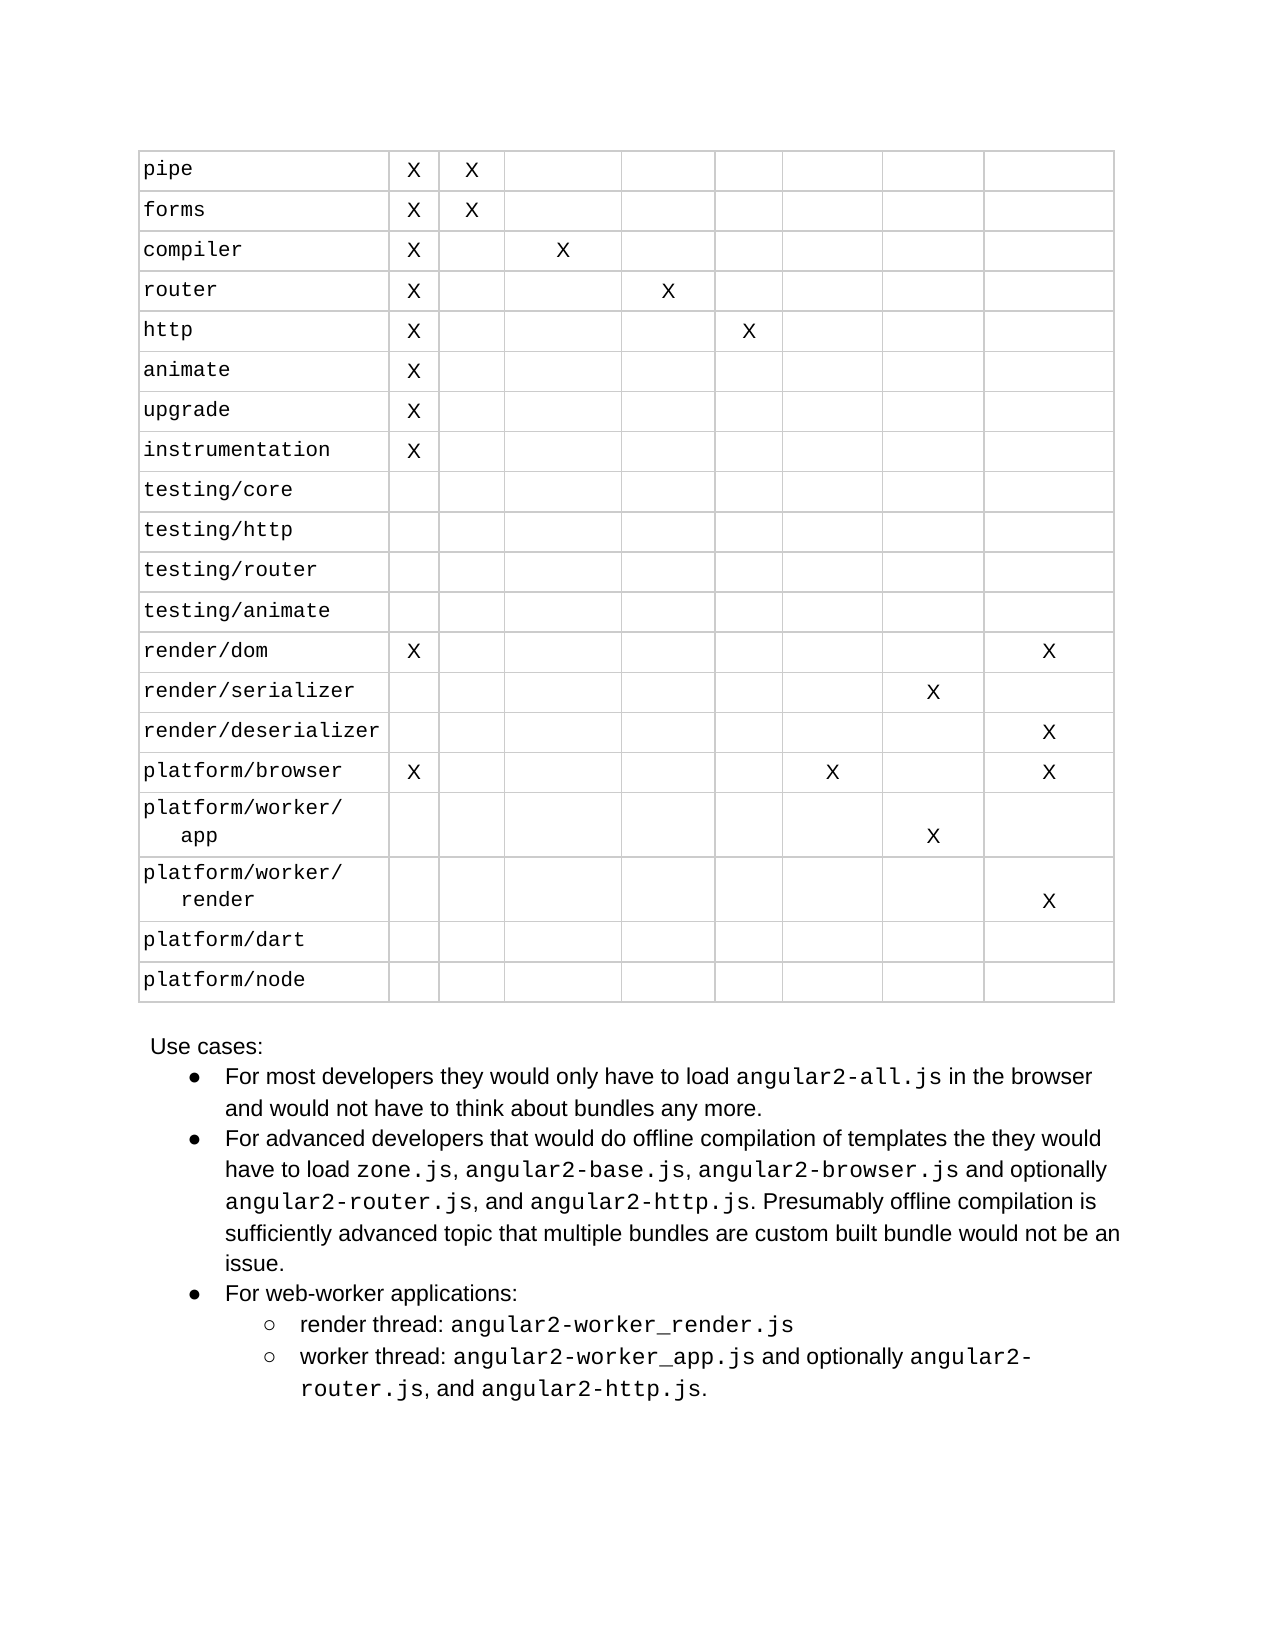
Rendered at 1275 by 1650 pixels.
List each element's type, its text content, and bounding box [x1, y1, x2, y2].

table_cell [883, 472, 983, 511]
table_cell [440, 472, 504, 511]
table_cell [505, 553, 621, 591]
text Use cases: [150, 1033, 1125, 1059]
table_cell [622, 963, 714, 1001]
table_cell [622, 713, 714, 752]
table_cell [985, 272, 1113, 310]
table_cell [440, 392, 504, 431]
table_cell [985, 472, 1113, 511]
table_cell [505, 513, 621, 551]
table_cell [390, 963, 438, 1001]
table_cell [505, 192, 621, 230]
table_cell X [390, 192, 438, 230]
table_cell X [716, 312, 782, 351]
table_cell [783, 513, 882, 551]
table_cell [622, 553, 714, 591]
table_cell testing/core [140, 472, 388, 511]
table_cell [783, 858, 882, 921]
table_cell [622, 593, 714, 631]
table_cell [716, 513, 782, 551]
table_cell [783, 633, 882, 671]
table_cell [883, 232, 983, 270]
table_cell platform/dart [140, 922, 388, 961]
table_cell [505, 633, 621, 671]
table_cell X [390, 633, 438, 671]
table_cell [505, 753, 621, 792]
table_cell [505, 858, 621, 921]
table_cell animate [140, 352, 388, 391]
table_cell [505, 673, 621, 711]
table_cell X [390, 352, 438, 391]
table_cell [440, 553, 504, 591]
table_cell [440, 352, 504, 391]
table_cell [783, 192, 882, 230]
table_cell [505, 793, 621, 856]
table_cell X [390, 232, 438, 270]
table_cell X [883, 793, 983, 856]
list For most developers they would only have to load angular2-all.js in the browser and would not have to think about bundles any more. [187, 1063, 1125, 1122]
table_cell [440, 513, 504, 551]
table_cell testing/http [140, 513, 388, 551]
table_cell [622, 673, 714, 711]
table_cell [505, 713, 621, 752]
table_cell [505, 593, 621, 631]
table_cell [440, 432, 504, 471]
table_cell [440, 593, 504, 631]
table_cell [883, 352, 983, 391]
table_cell [716, 472, 782, 511]
table_cell [783, 793, 882, 856]
table_cell [390, 593, 438, 631]
table_cell [505, 472, 621, 511]
table_cell platform/browser [140, 753, 388, 792]
table_cell [390, 673, 438, 711]
table_cell [622, 392, 714, 431]
table_cell [883, 513, 983, 551]
table_cell [716, 593, 782, 631]
table_cell [716, 713, 782, 752]
table_cell [883, 152, 983, 190]
table_cell [883, 963, 983, 1001]
table_cell [622, 192, 714, 230]
table_cell testing/router [140, 553, 388, 591]
table_cell [883, 192, 983, 230]
table_cell [716, 352, 782, 391]
table_cell X [390, 432, 438, 471]
table_cell instrumentation [140, 432, 388, 471]
table_cell [716, 633, 782, 671]
table_cell [883, 432, 983, 471]
table_cell [390, 553, 438, 591]
table_cell [505, 963, 621, 1001]
table_cell [783, 272, 882, 310]
table_cell pipe [140, 152, 388, 190]
table_cell [622, 432, 714, 471]
table_cell X [985, 858, 1113, 921]
table_cell [622, 513, 714, 551]
table_cell [883, 272, 983, 310]
table_cell X [390, 392, 438, 431]
table_cell [985, 553, 1113, 591]
list For web-worker applications: [187, 1280, 1125, 1307]
table_cell [985, 963, 1113, 1001]
table_cell [505, 152, 621, 190]
table_cell X [505, 232, 621, 270]
table_cell [505, 392, 621, 431]
list For advanced developers that would do offline compilation of templates the they would have to load zone.js, angular2-base.js, angular2-browser.js and optionally angular2-router.js, and angular2-http.js. Presumably offline compilation is sufficiently advanced topic that multiple bundles are custom built bundle would not be an issue. [187, 1125, 1125, 1277]
table_cell [716, 432, 782, 471]
table_cell [622, 753, 714, 792]
table_cell [440, 793, 504, 856]
table_cell render/dom [140, 633, 388, 671]
table_cell platform/worker/ app [140, 793, 388, 856]
table_cell [622, 858, 714, 921]
table_cell [716, 553, 782, 591]
table_cell router [140, 272, 388, 310]
table_cell X [883, 673, 983, 711]
table_cell [883, 633, 983, 671]
table_cell [783, 432, 882, 471]
table_cell [440, 922, 504, 961]
table_cell [783, 232, 882, 270]
table_cell [783, 922, 882, 961]
table_cell render/deserializer [140, 713, 388, 752]
table_cell [985, 352, 1113, 391]
table_cell testing/animate [140, 593, 388, 631]
table_cell [622, 793, 714, 856]
table_cell [716, 753, 782, 792]
table_cell [985, 793, 1113, 856]
table_cell [985, 593, 1113, 631]
table_cell [622, 152, 714, 190]
table_cell [716, 272, 782, 310]
table_cell [505, 352, 621, 391]
table_cell [783, 963, 882, 1001]
table_cell [390, 858, 438, 921]
table_cell [622, 472, 714, 511]
table_cell [716, 858, 782, 921]
table_cell [883, 392, 983, 431]
table_cell X [440, 192, 504, 230]
table_cell [505, 312, 621, 351]
table_cell upgrade [140, 392, 388, 431]
table_cell [622, 312, 714, 351]
table_cell [883, 713, 983, 752]
table_cell [390, 513, 438, 551]
table_cell [985, 232, 1113, 270]
table_cell [440, 858, 504, 921]
table_cell [390, 713, 438, 752]
table_cell [985, 432, 1113, 471]
table_cell [716, 232, 782, 270]
table_cell [440, 232, 504, 270]
table_cell [505, 272, 621, 310]
table_cell [783, 312, 882, 351]
table_cell forms [140, 192, 388, 230]
table_cell [883, 753, 983, 792]
table_cell [440, 713, 504, 752]
table_cell [883, 553, 983, 591]
table_cell [440, 673, 504, 711]
table_cell [783, 472, 882, 511]
list worker thread: angular2-worker_app.js and optionally angular2-router.js, and angular2-http.js. [262, 1343, 1125, 1404]
table_cell [716, 192, 782, 230]
table_cell platform/worker/ render [140, 858, 388, 921]
table_cell [716, 963, 782, 1001]
table_cell X [440, 152, 504, 190]
table_cell [783, 593, 882, 631]
table_cell [883, 593, 983, 631]
table_cell [883, 922, 983, 961]
table_cell [716, 392, 782, 431]
table_cell X [622, 272, 714, 310]
list render thread: angular2-worker_render.js [262, 1311, 1125, 1339]
table_cell [783, 352, 882, 391]
table_cell [440, 272, 504, 310]
table_cell [622, 633, 714, 671]
table_cell [783, 713, 882, 752]
table_cell X [390, 753, 438, 792]
table_cell [390, 472, 438, 511]
table_cell [440, 633, 504, 671]
table_cell X [390, 152, 438, 190]
table_cell [505, 432, 621, 471]
table_cell X [390, 272, 438, 310]
table_cell [985, 922, 1113, 961]
table_cell [716, 793, 782, 856]
table_cell [783, 673, 882, 711]
table_cell X [783, 753, 882, 792]
table_cell X [390, 312, 438, 351]
table_cell render/serializer [140, 673, 388, 711]
table_cell [716, 673, 782, 711]
table_cell [716, 922, 782, 961]
table_cell X [985, 713, 1113, 752]
table_cell [390, 922, 438, 961]
table_cell [783, 152, 882, 190]
table_cell [390, 793, 438, 856]
table_cell [783, 392, 882, 431]
table_cell platform/node [140, 963, 388, 1001]
table_cell X [985, 753, 1113, 792]
table_cell [985, 673, 1113, 711]
table_cell [716, 152, 782, 190]
table_cell [985, 192, 1113, 230]
table_cell [622, 922, 714, 961]
table_cell [883, 312, 983, 351]
table_cell [440, 312, 504, 351]
table_cell compiler [140, 232, 388, 270]
table_cell [985, 513, 1113, 551]
table_cell [622, 232, 714, 270]
table_cell [783, 553, 882, 591]
table_cell http [140, 312, 388, 351]
table_cell [985, 152, 1113, 190]
table_cell X [985, 633, 1113, 671]
table_cell [622, 352, 714, 391]
table_cell [440, 753, 504, 792]
table_cell [440, 963, 504, 1001]
table_cell [985, 392, 1113, 431]
table_cell [985, 312, 1113, 351]
table_cell [883, 858, 983, 921]
table_cell [505, 922, 621, 961]
